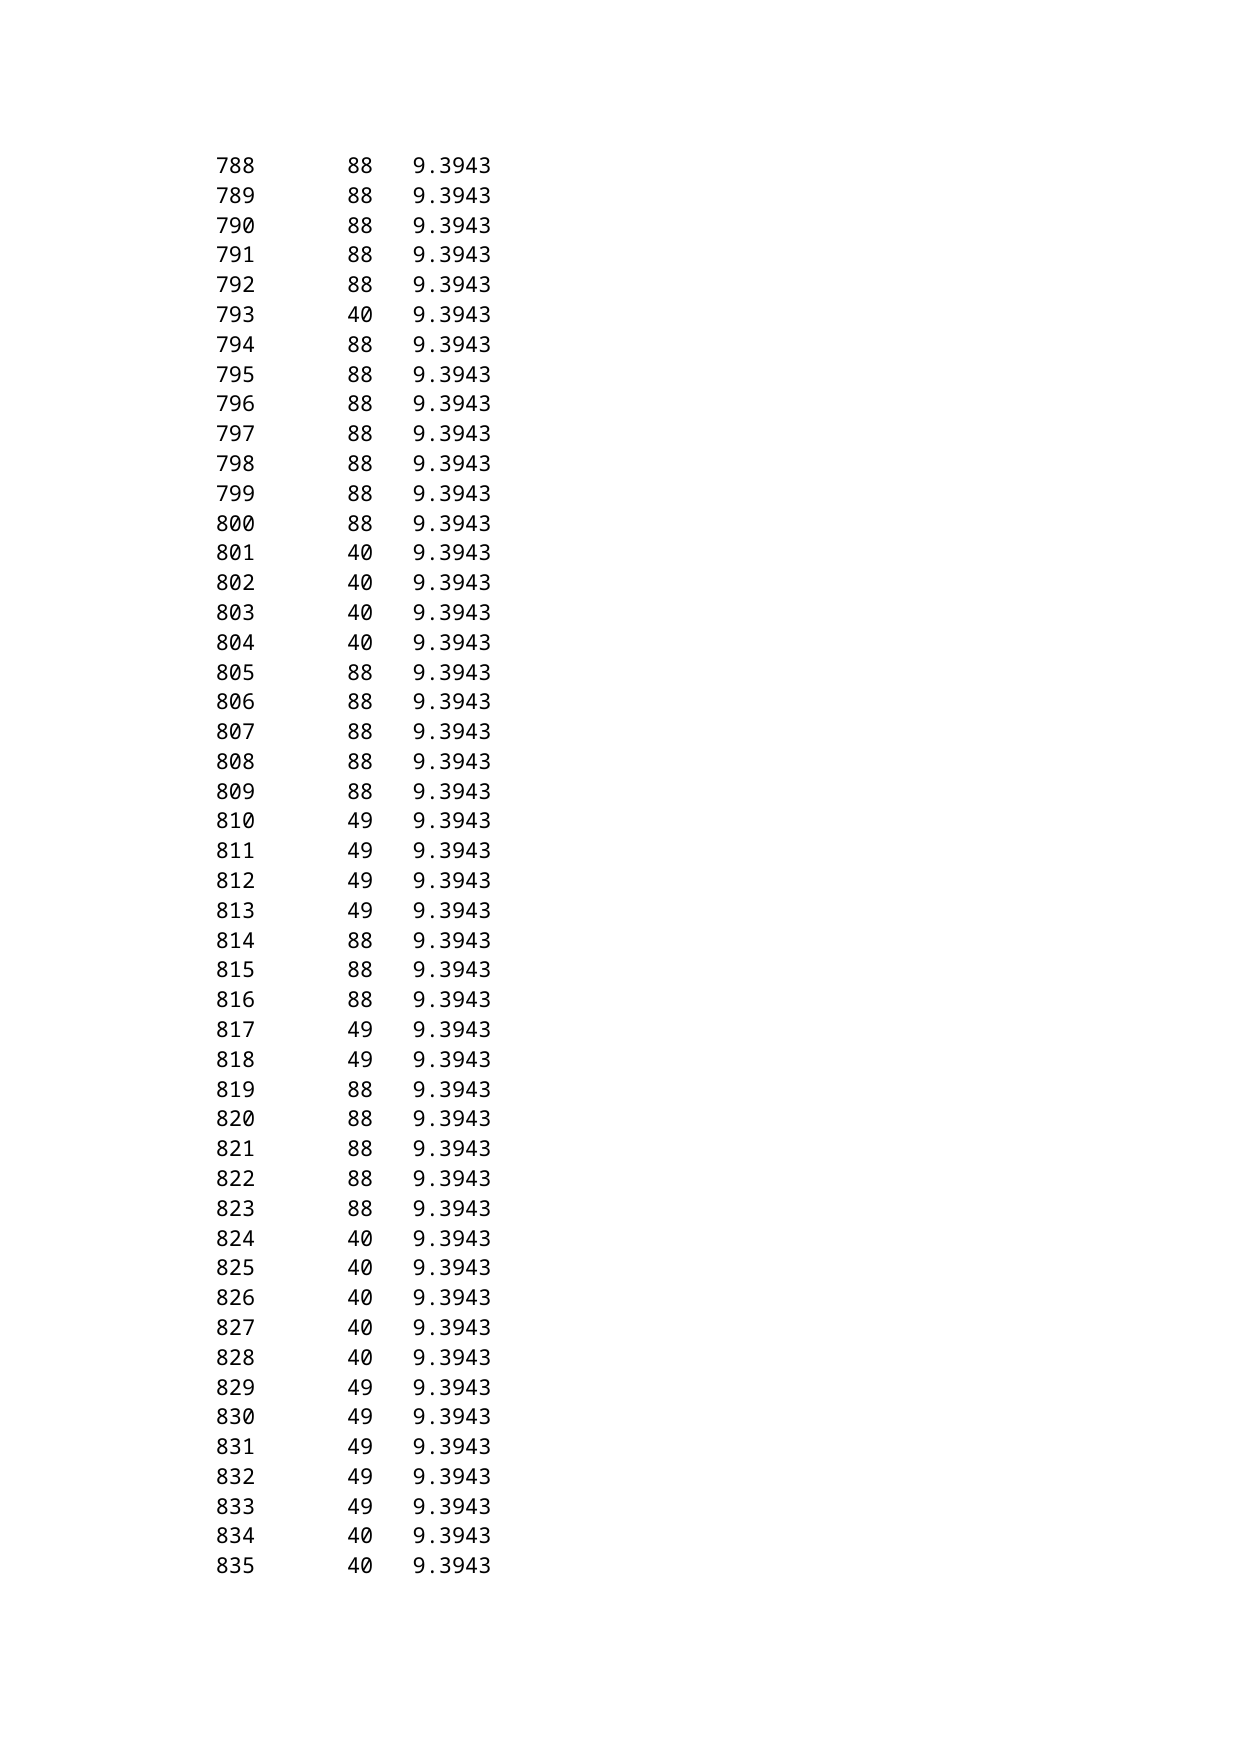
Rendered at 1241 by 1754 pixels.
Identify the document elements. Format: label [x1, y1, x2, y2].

text [150, 150, 1090, 1580]
